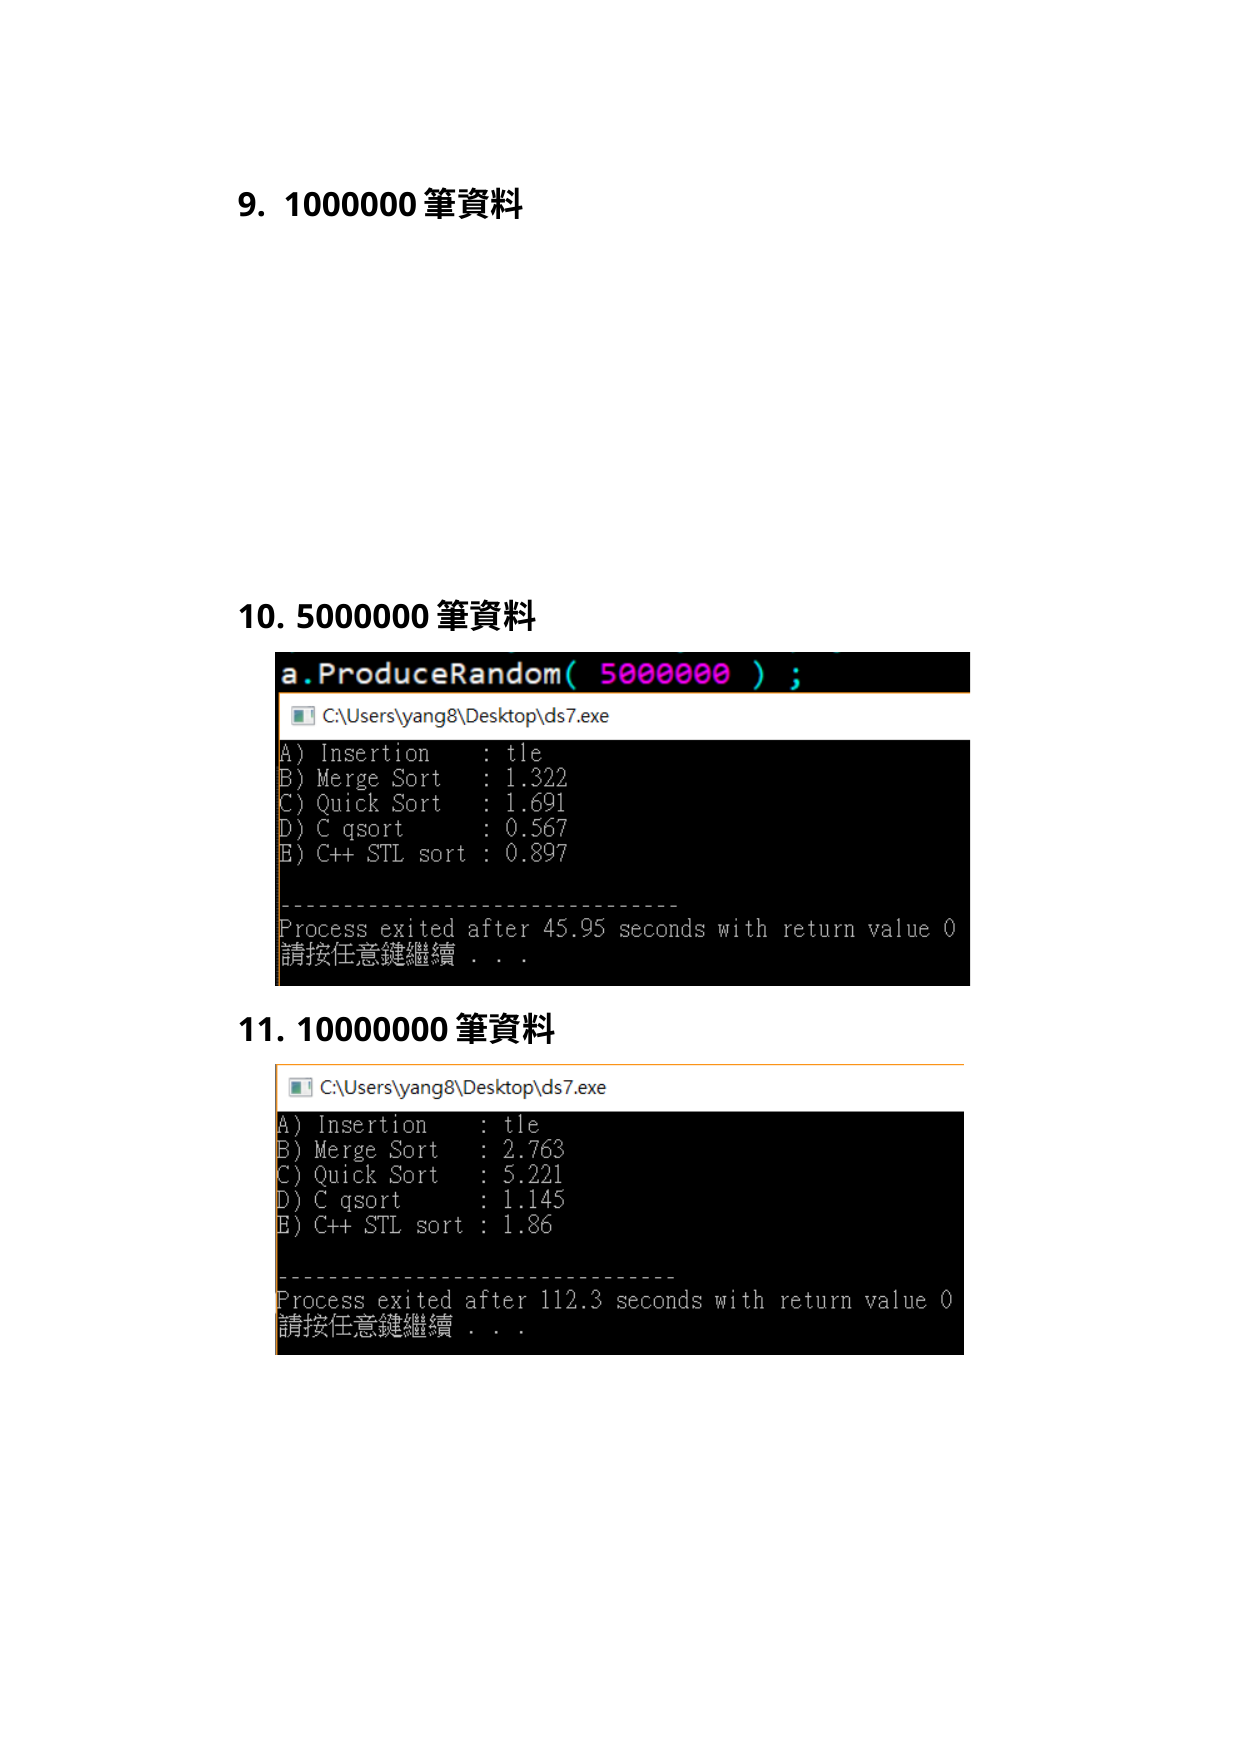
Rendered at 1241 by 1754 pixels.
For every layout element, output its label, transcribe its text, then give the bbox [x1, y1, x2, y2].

picture [275, 1064, 964, 1355]
list 1000000筆資料 [237, 164, 1053, 577]
picture [275, 652, 971, 986]
